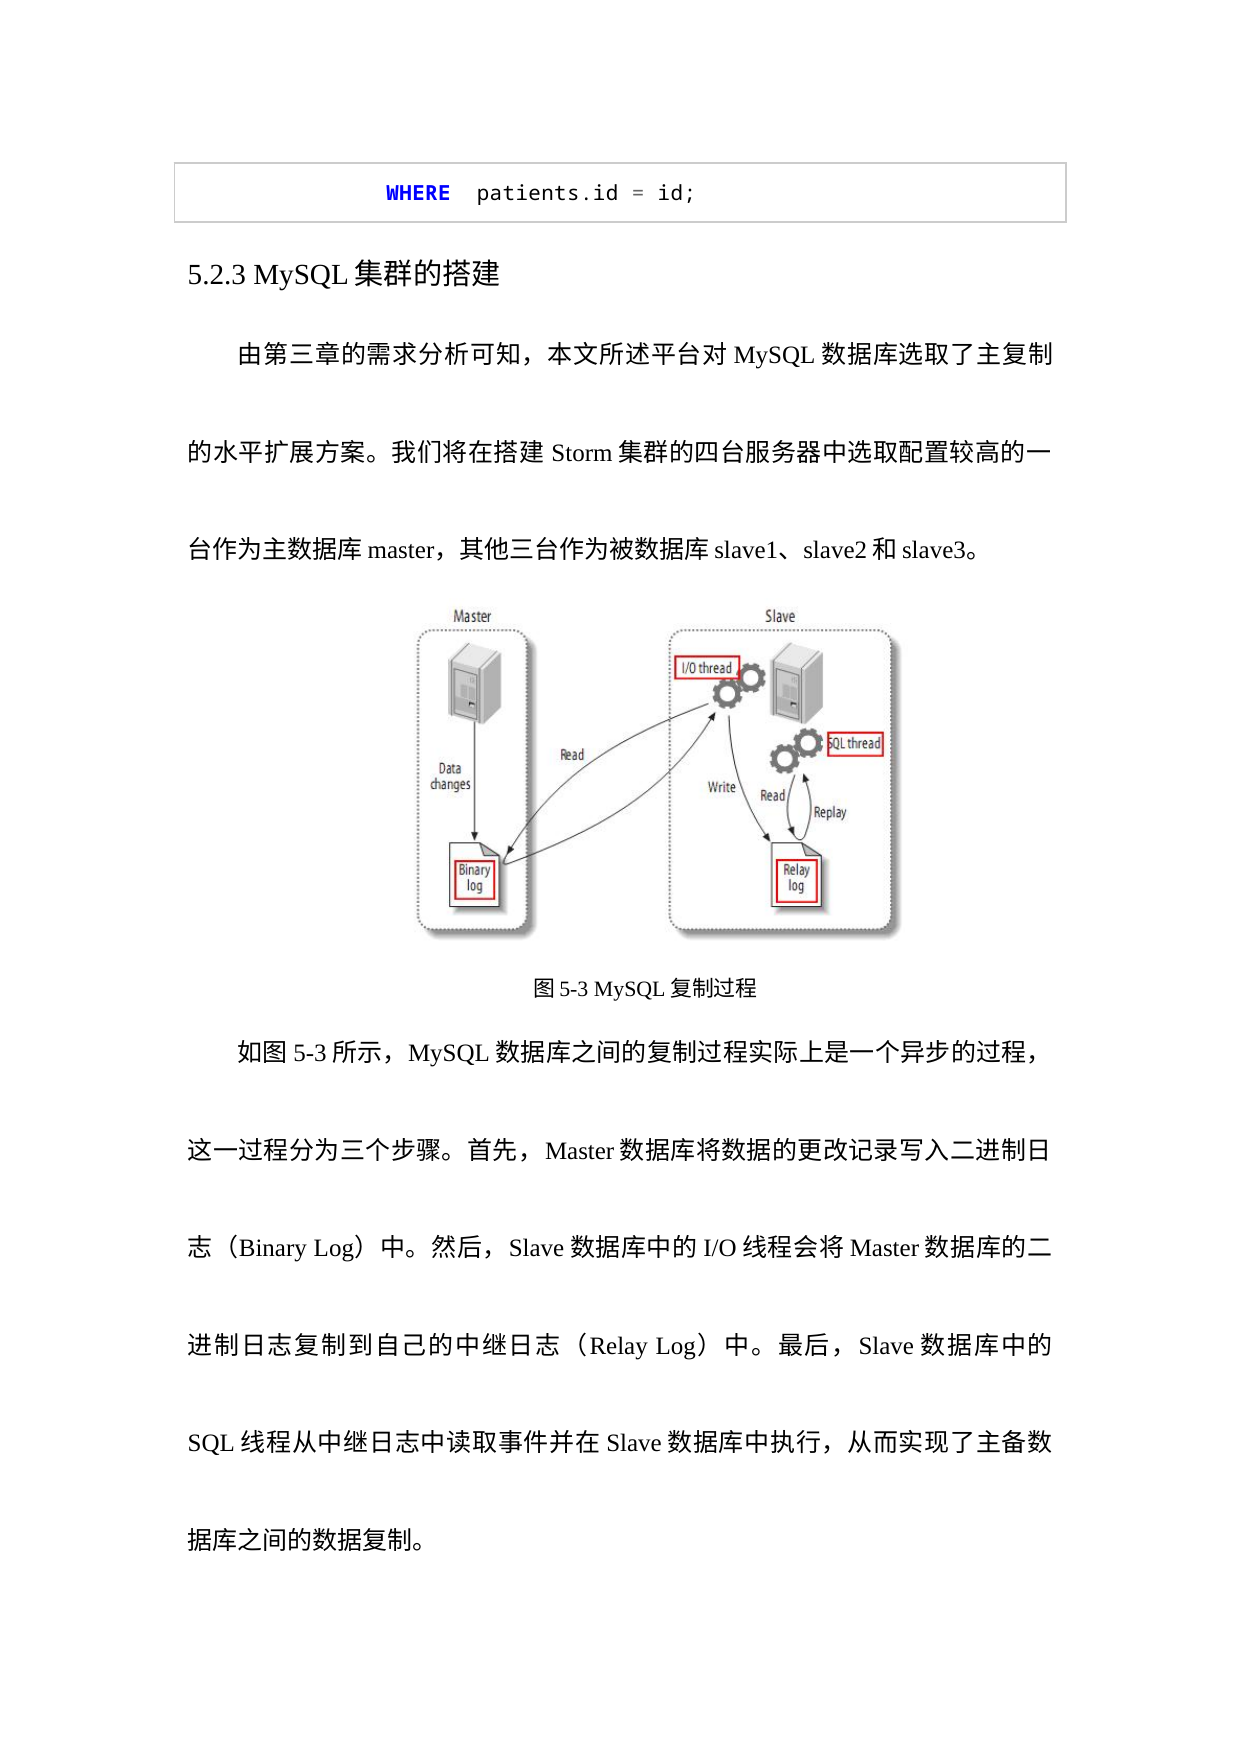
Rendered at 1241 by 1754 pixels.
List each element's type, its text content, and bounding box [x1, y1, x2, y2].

text 由第三章的需求分析可知，本文所述平台对MySQL数据库选取了主复制的水平扩展方案。我们将在搭建Storm集群的四台服务器中选取配置较高的一台作为主数据库master，其他三台作为被数据库slave1、slave2和slave3。 [187, 320, 1053, 580]
text 图5-3 MySQL复制过程 [187, 970, 1053, 1003]
text 如图5-3所示，MySQL数据库之间的复制过程实际上是一个异步的过程，这一过程分为三个步骤。首先，Master数据库将数据的更改记录写入二进制日志（Binary Log）中。然后，Slave数据库中的I/O线程会将Master数据库的二进制日志复制到自己的中继日志（Relay Log）中。最后，Slave数据库中的SQL线程从中继日志中读取事件并在Slave数据库中执行，从而实现了主备数据库之间的数据复制。 [187, 1018, 1053, 1571]
title 5.2.3 MySQL集群的搭建 [187, 239, 1053, 304]
text WHERE patients.id = id; [175, 164, 1065, 221]
picture [380, 598, 910, 952]
